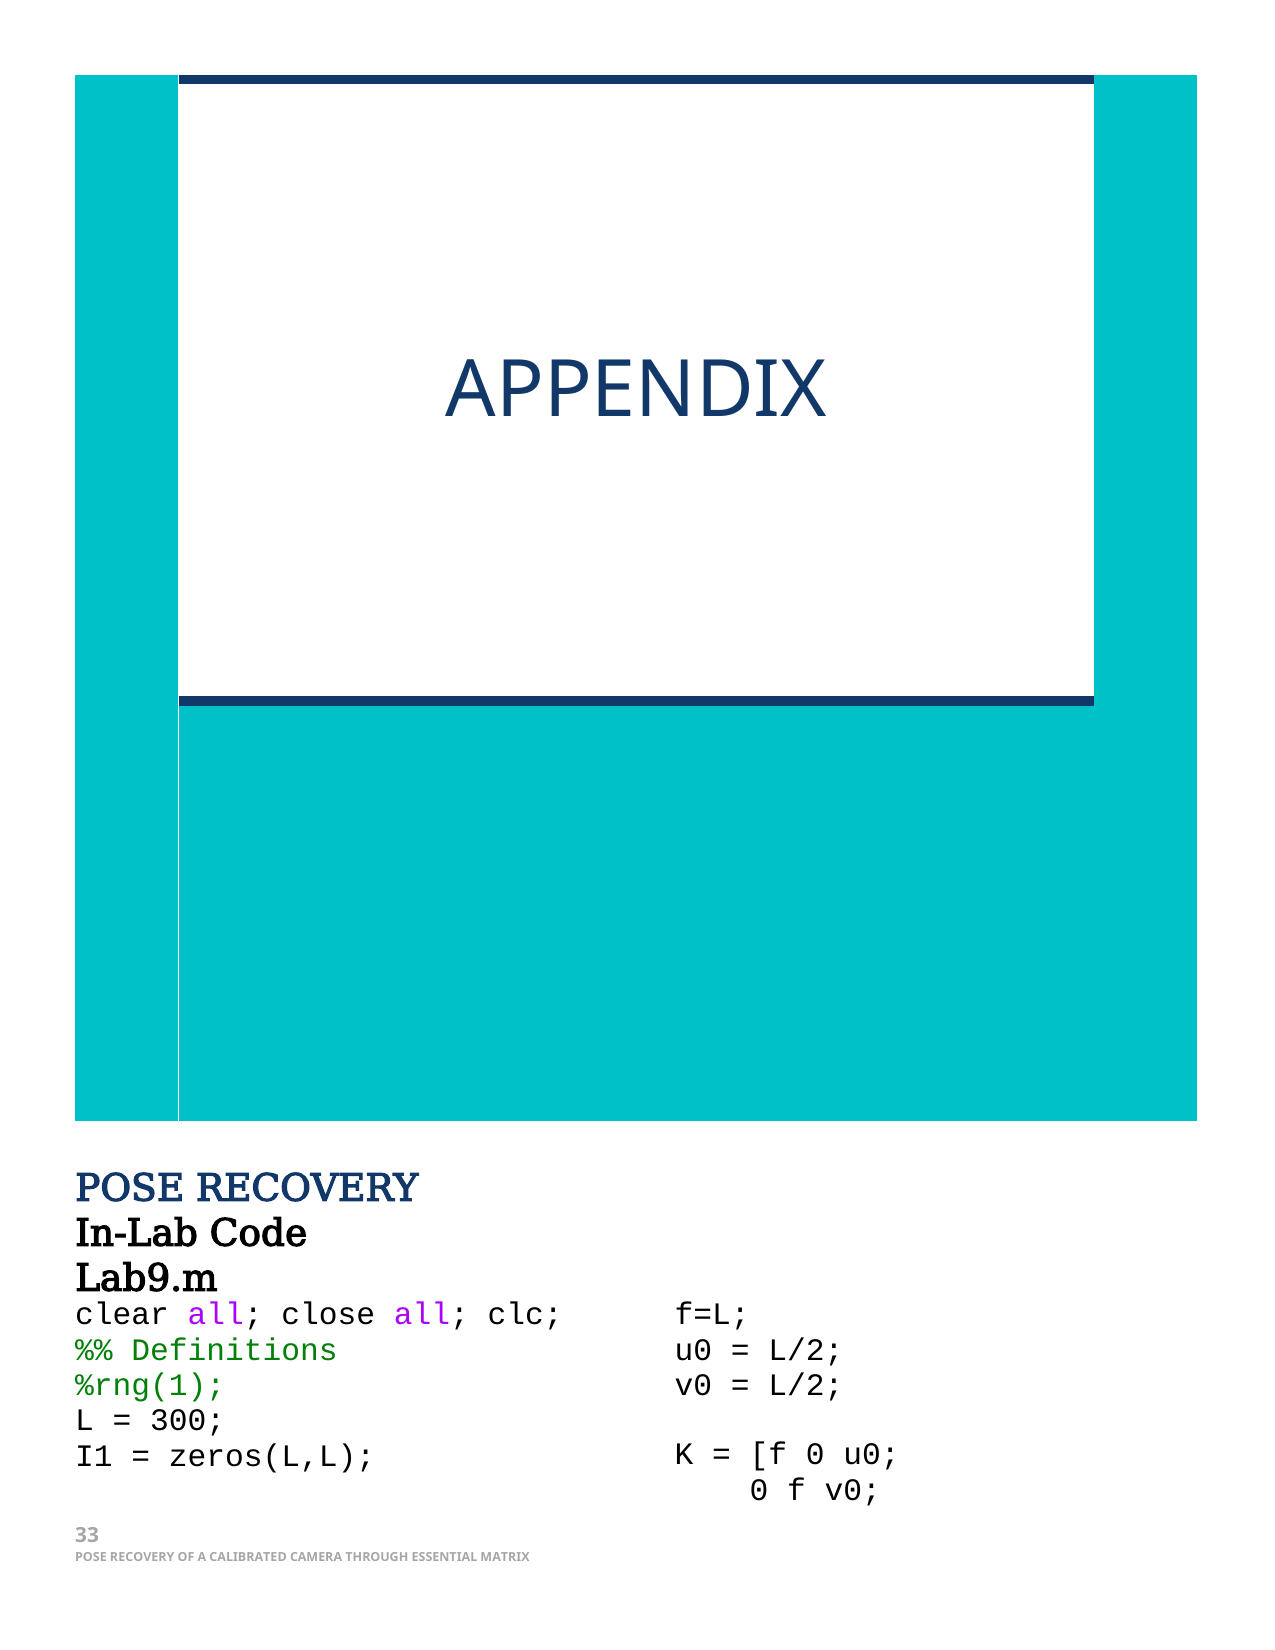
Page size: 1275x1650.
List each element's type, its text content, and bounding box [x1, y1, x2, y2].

table_header [75, 75, 178, 1121]
text %% Definitions [75, 1334, 601, 1369]
text u0 = L/2; [674, 1334, 1200, 1369]
text In-Lab Code [75, 1208, 1200, 1253]
text L = 300; [75, 1405, 601, 1440]
text Lab9.m [75, 1253, 1200, 1298]
text clear all; close all; clc; [75, 1298, 601, 1334]
text 0 f v0; [674, 1474, 1200, 1509]
text f=L; [674, 1298, 1200, 1334]
text I1 = zeros(L,L); [75, 1440, 601, 1476]
table_cell [179, 706, 1094, 1121]
subtitle POSE RECOVERY [75, 1163, 1200, 1208]
text K = [f 0 u0; [674, 1439, 1200, 1474]
text v0 = L/2; [674, 1369, 1200, 1405]
table_header [1094, 75, 1197, 1121]
text %rng(1); [75, 1369, 601, 1405]
table_cell APPENDIX [179, 84, 1094, 696]
